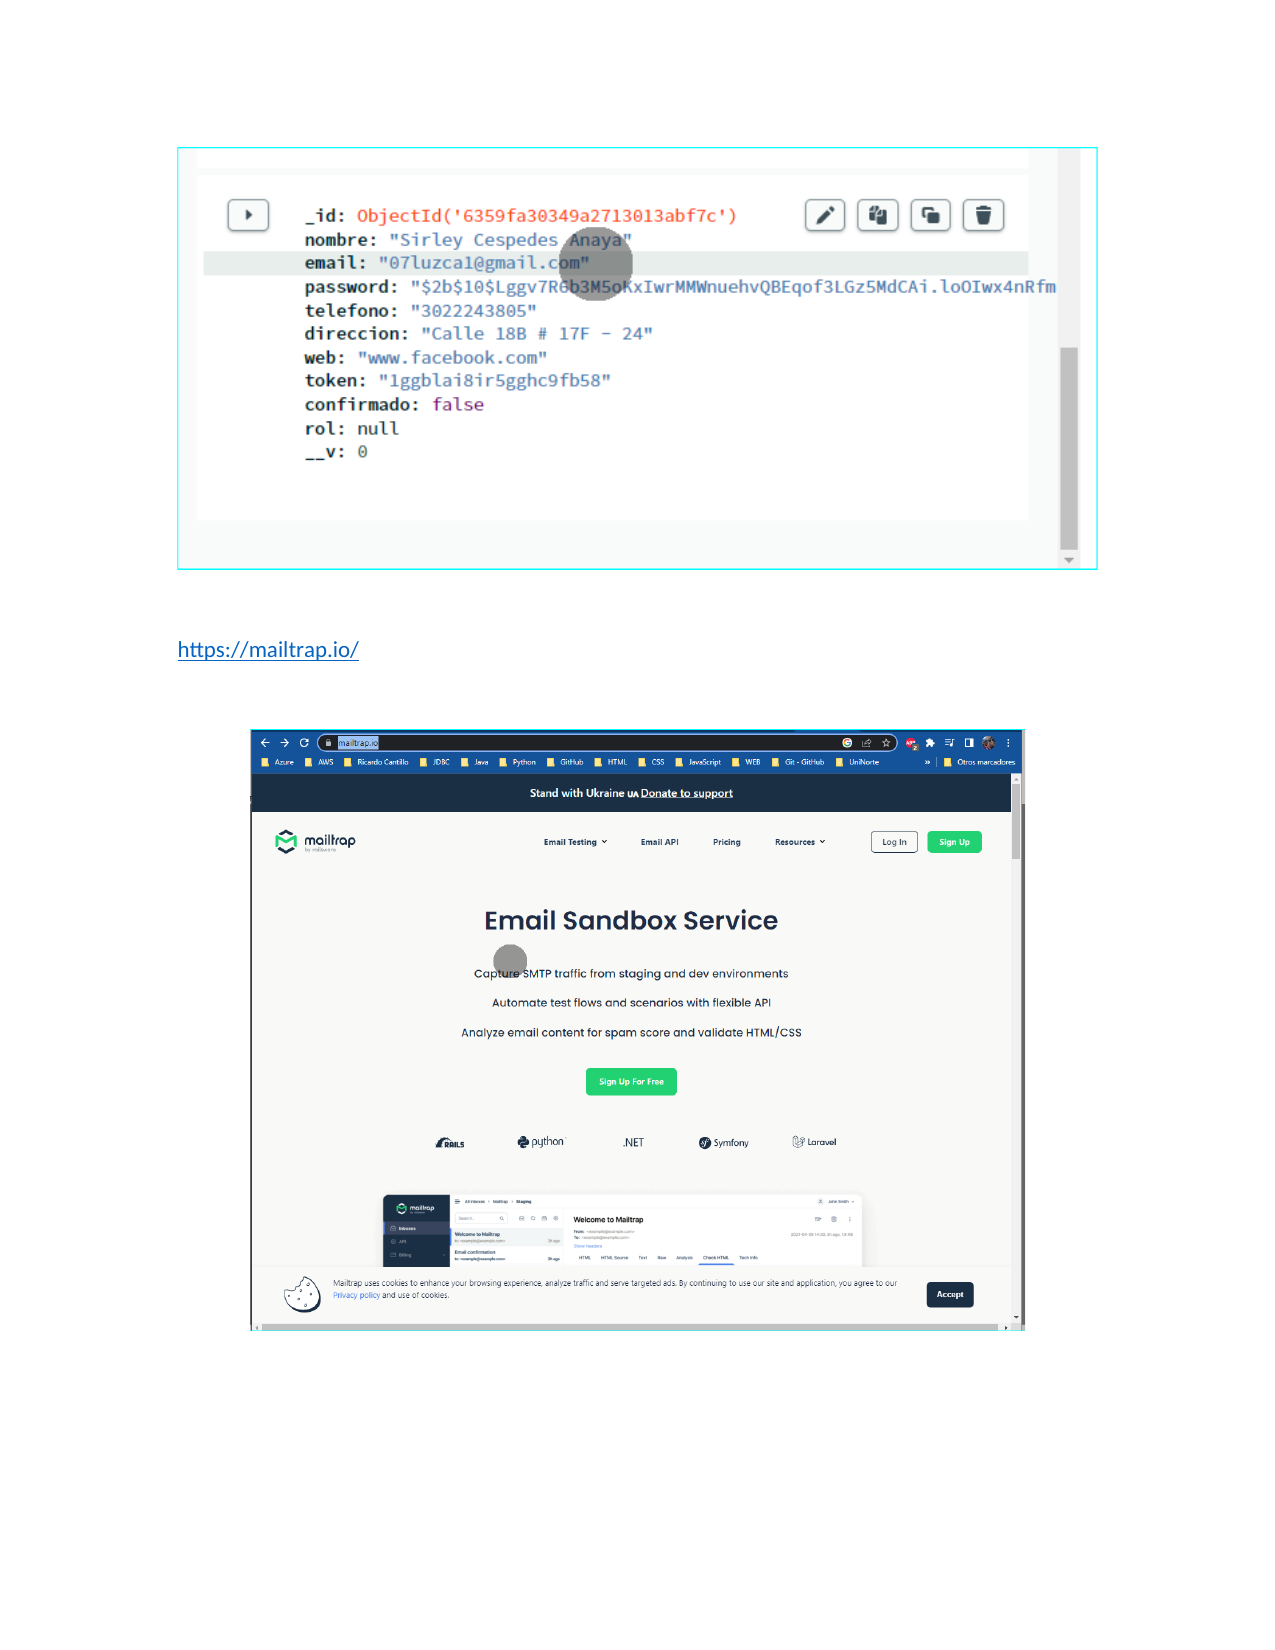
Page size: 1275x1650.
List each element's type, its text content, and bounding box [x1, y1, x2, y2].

picture [177, 147, 1098, 570]
picture [250, 729, 1026, 1331]
text https://mailtrap.io/ [177, 636, 1098, 663]
